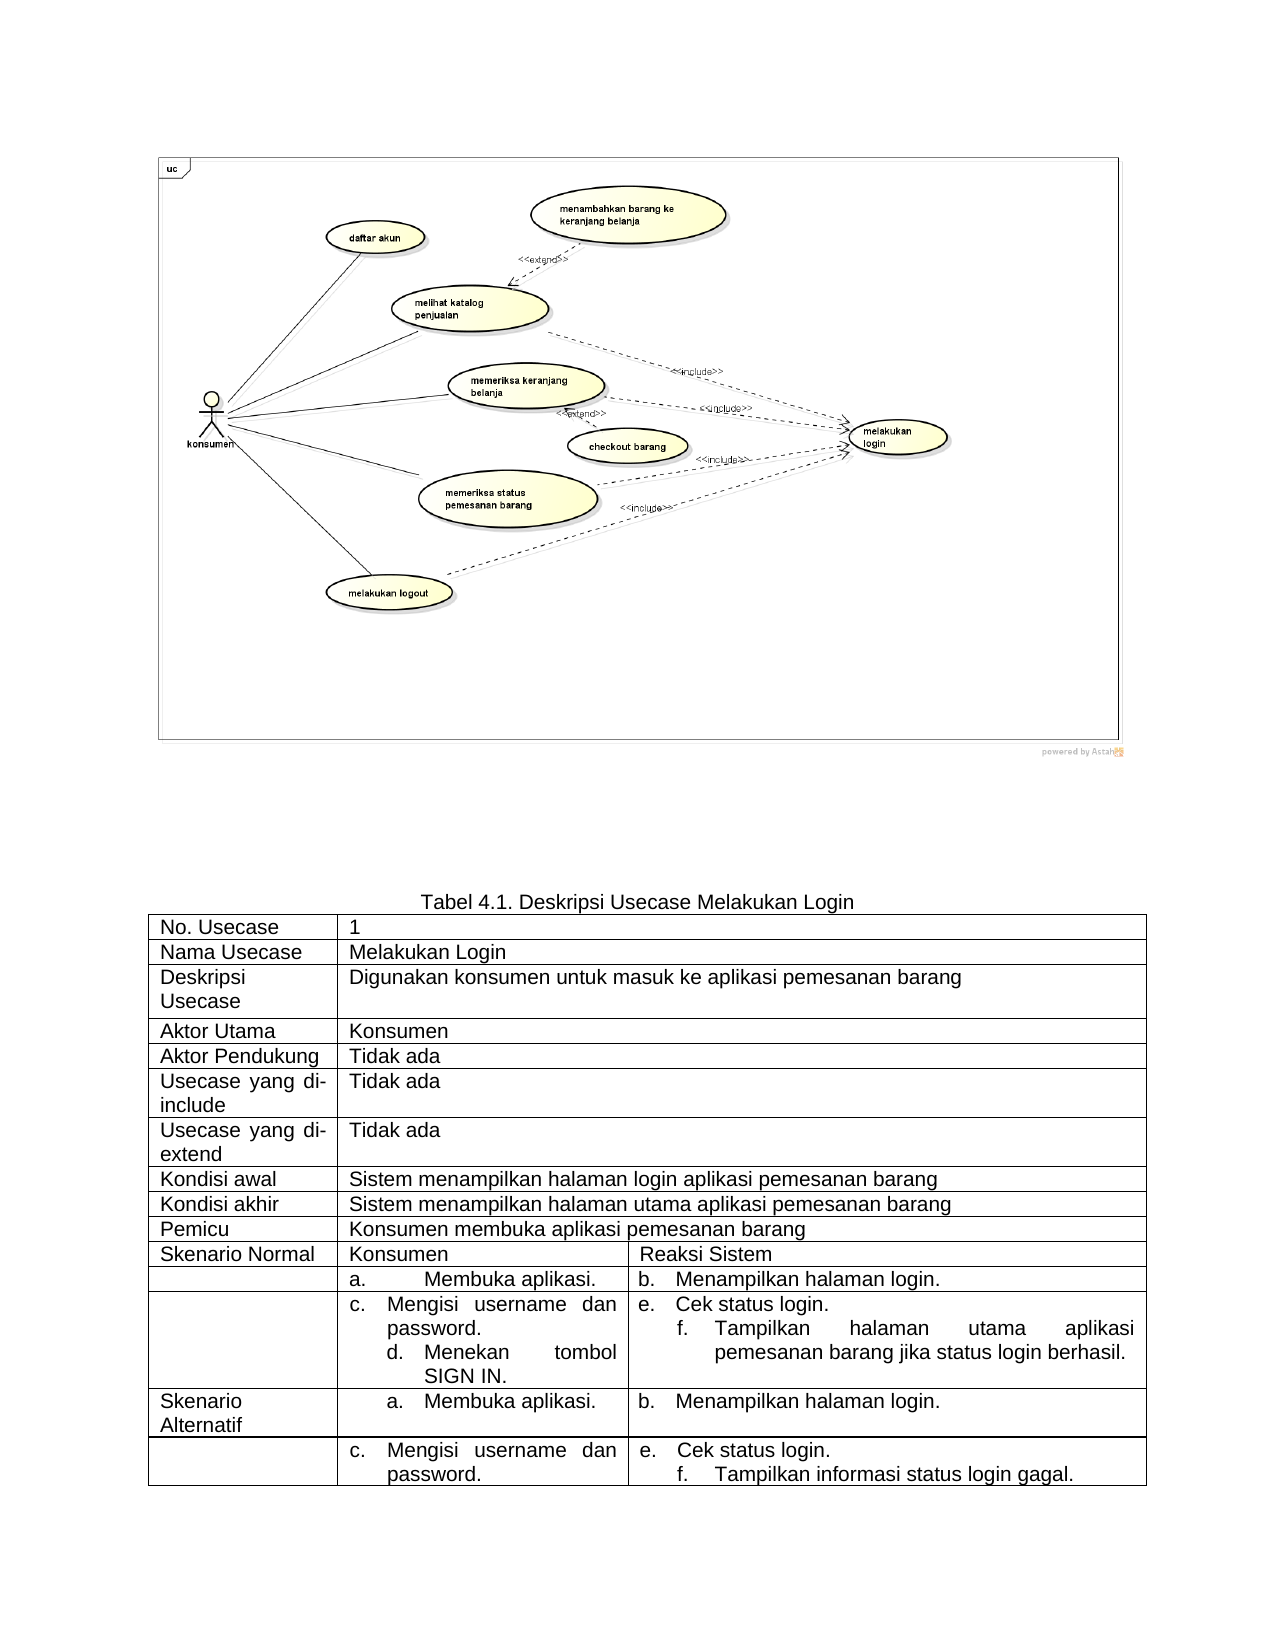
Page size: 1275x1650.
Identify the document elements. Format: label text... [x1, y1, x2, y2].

table_cell Nama Usecase [149, 940, 337, 964]
table_cell Aktor Utama [149, 1019, 337, 1043]
table_cell Konsumen membuka aplikasi pemesanan barang [338, 1217, 1146, 1241]
table_cell Menampilkan halaman login. [629, 1389, 1146, 1436]
table_cell Membuka aplikasi. [338, 1267, 628, 1291]
text Tabel 4.1. Deskripsi Usecase Melakukan Login [150, 890, 1125, 914]
table_cell Tidak ada [338, 1044, 1146, 1068]
table_cell Cek status login. Tampilkan halaman utama aplikasi pemesanan barang jika status login berhasil. [629, 1292, 1146, 1387]
table_cell Aktor Pendukung [149, 1044, 337, 1068]
table_cell [149, 1267, 337, 1291]
table_cell Konsumen [338, 1242, 628, 1266]
table_cell [149, 1292, 337, 1387]
picture [150, 150, 1125, 759]
table_cell Menampilkan halaman login. [629, 1267, 1146, 1291]
table_cell Melakukan Login [338, 940, 1146, 964]
table_cell Tidak ada [338, 1069, 1146, 1117]
table_cell [149, 1438, 337, 1485]
table_cell Skenario Alternatif [149, 1389, 337, 1436]
table_header No. Usecase [149, 915, 337, 939]
table_cell Tidak ada [338, 1118, 1146, 1166]
table_cell Konsumen [338, 1019, 1146, 1043]
table_cell Digunakan konsumen untuk masuk ke aplikasi pemesanan barang [338, 965, 1146, 1018]
table_cell Membuka aplikasi. [338, 1389, 628, 1436]
table_cell Kondisi akhir [149, 1192, 337, 1216]
table_header 1 [338, 915, 1146, 939]
table_cell Usecase yang di-include [149, 1069, 337, 1117]
table_cell Sistem menampilkan halaman utama aplikasi pemesanan barang [338, 1192, 1146, 1216]
table_cell Reaksi Sistem [629, 1242, 1146, 1266]
table_cell Sistem menampilkan halaman login aplikasi pemesanan barang [338, 1167, 1146, 1191]
table_cell Pemicu [149, 1217, 337, 1241]
table_cell Usecase yang di-extend [149, 1118, 337, 1166]
table_cell Kondisi awal [149, 1167, 337, 1191]
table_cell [629, 1438, 1146, 1485]
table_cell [338, 1438, 628, 1485]
table_cell Mengisi username dan password. Menekan tombol SIGN IN. [338, 1292, 628, 1387]
table_cell Deskripsi Usecase [149, 965, 337, 1018]
table_cell Skenario Normal [149, 1242, 337, 1266]
